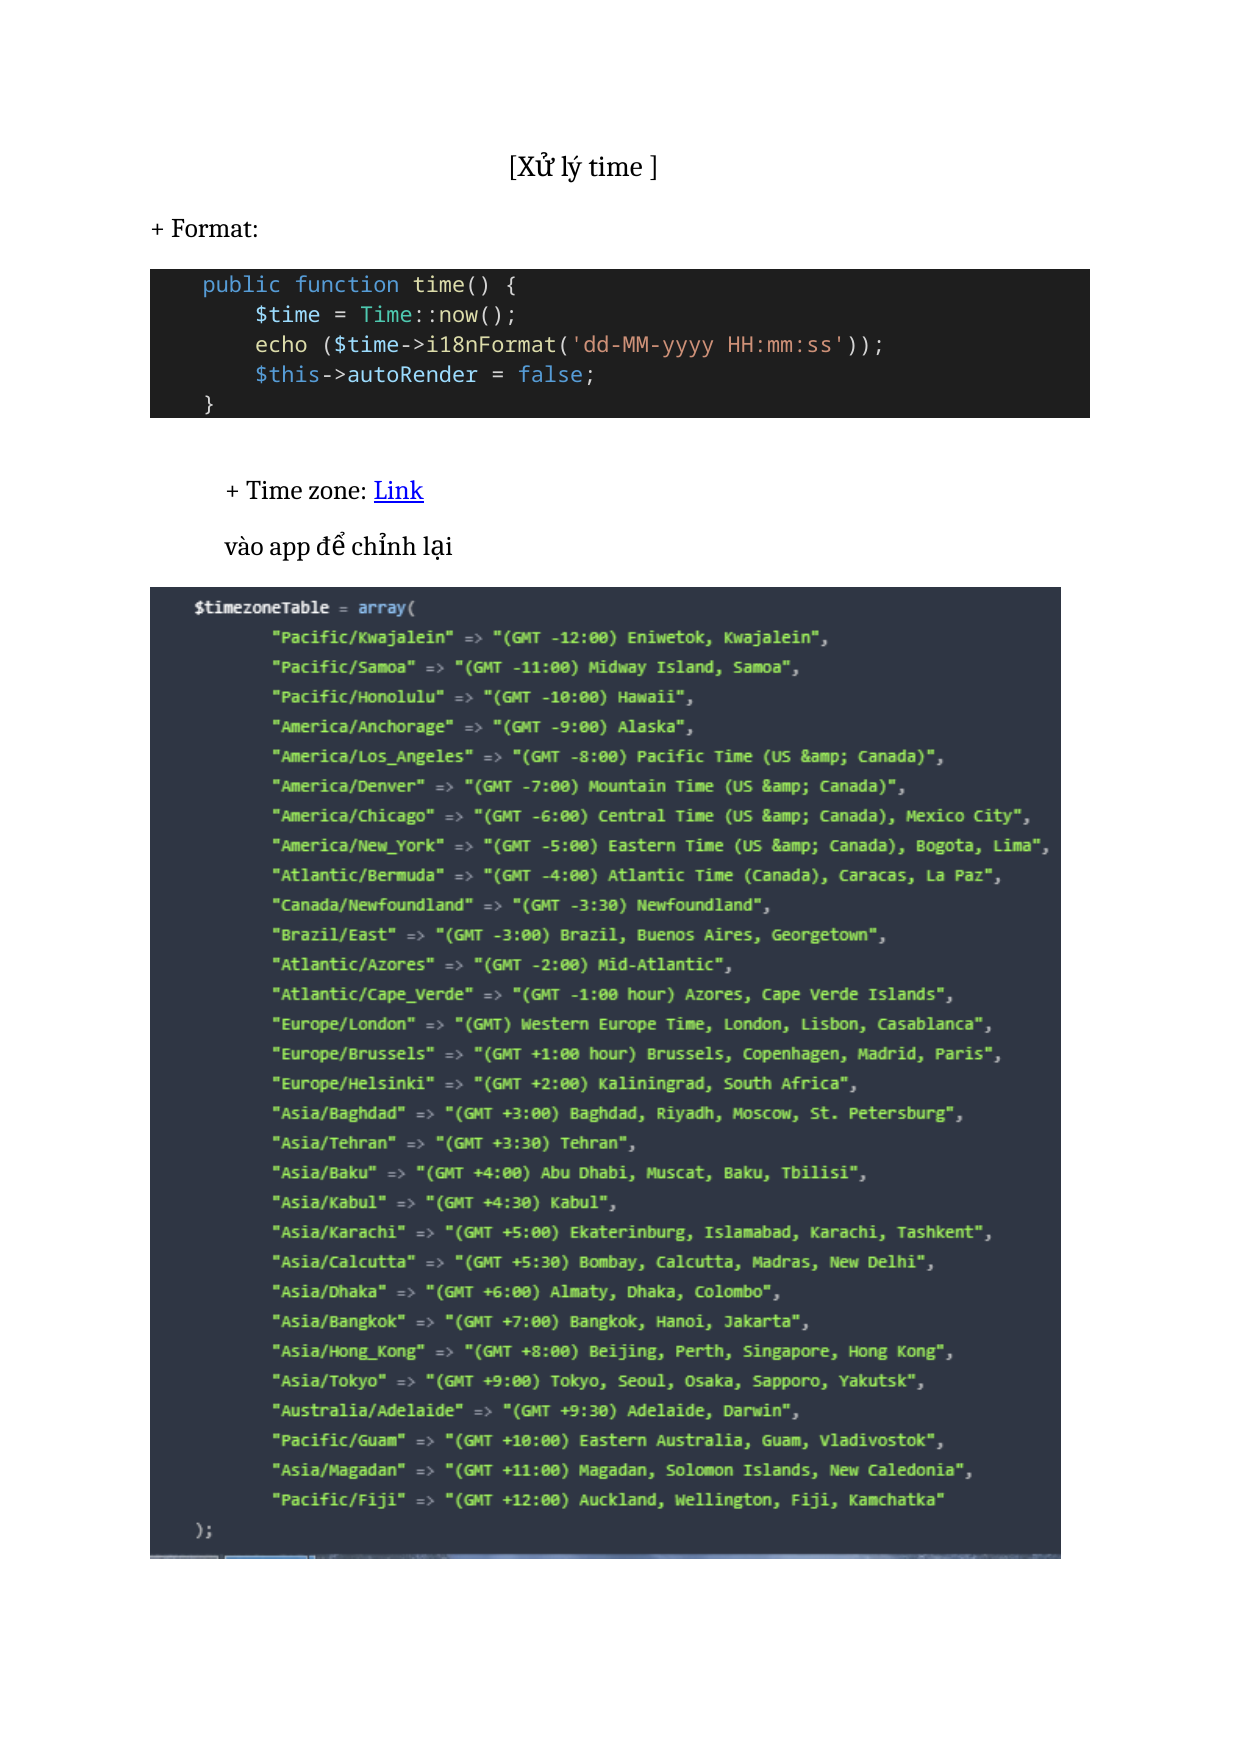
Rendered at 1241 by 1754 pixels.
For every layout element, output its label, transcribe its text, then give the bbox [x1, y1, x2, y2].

text [Xử lý time ] [150, 150, 1090, 183]
text + Format: [150, 213, 1090, 244]
text } [150, 388, 1090, 418]
text vào app để chỉnh lại [150, 531, 1090, 562]
picture [150, 587, 1061, 1559]
text + Time zone: Link [150, 475, 1090, 506]
text $this->autoRender = false; [150, 359, 1090, 388]
text echo ($time->i18nFormat('dd-MM-yyyy HH:mm:ss')); [150, 329, 1090, 359]
text $time = Time::now(); [150, 299, 1090, 329]
text public function time() { [150, 269, 1090, 299]
